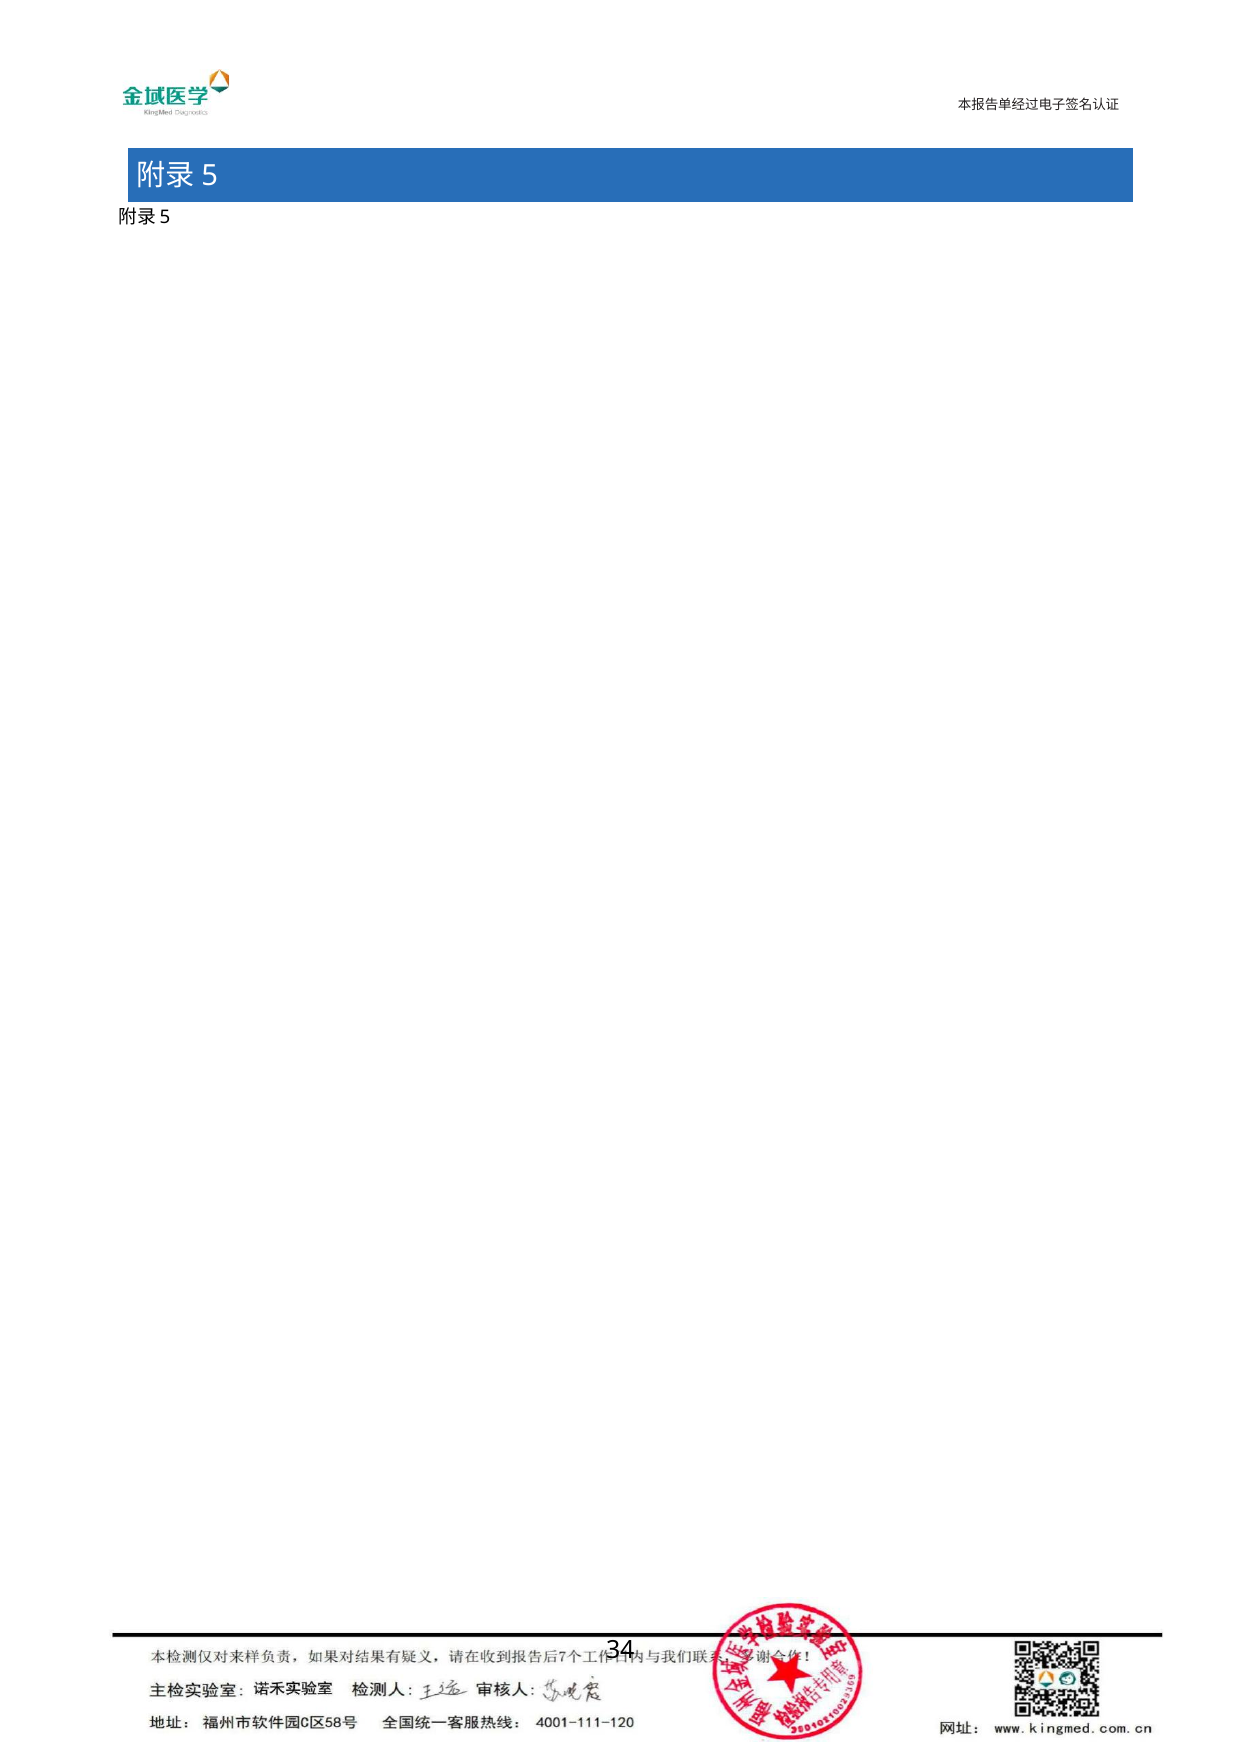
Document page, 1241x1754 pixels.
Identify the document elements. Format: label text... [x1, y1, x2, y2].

picture [122, 69, 230, 116]
table_header 附录 5 [128, 148, 1133, 202]
picture [108, 1597, 1164, 1742]
text 附录5 [118, 202, 1122, 229]
